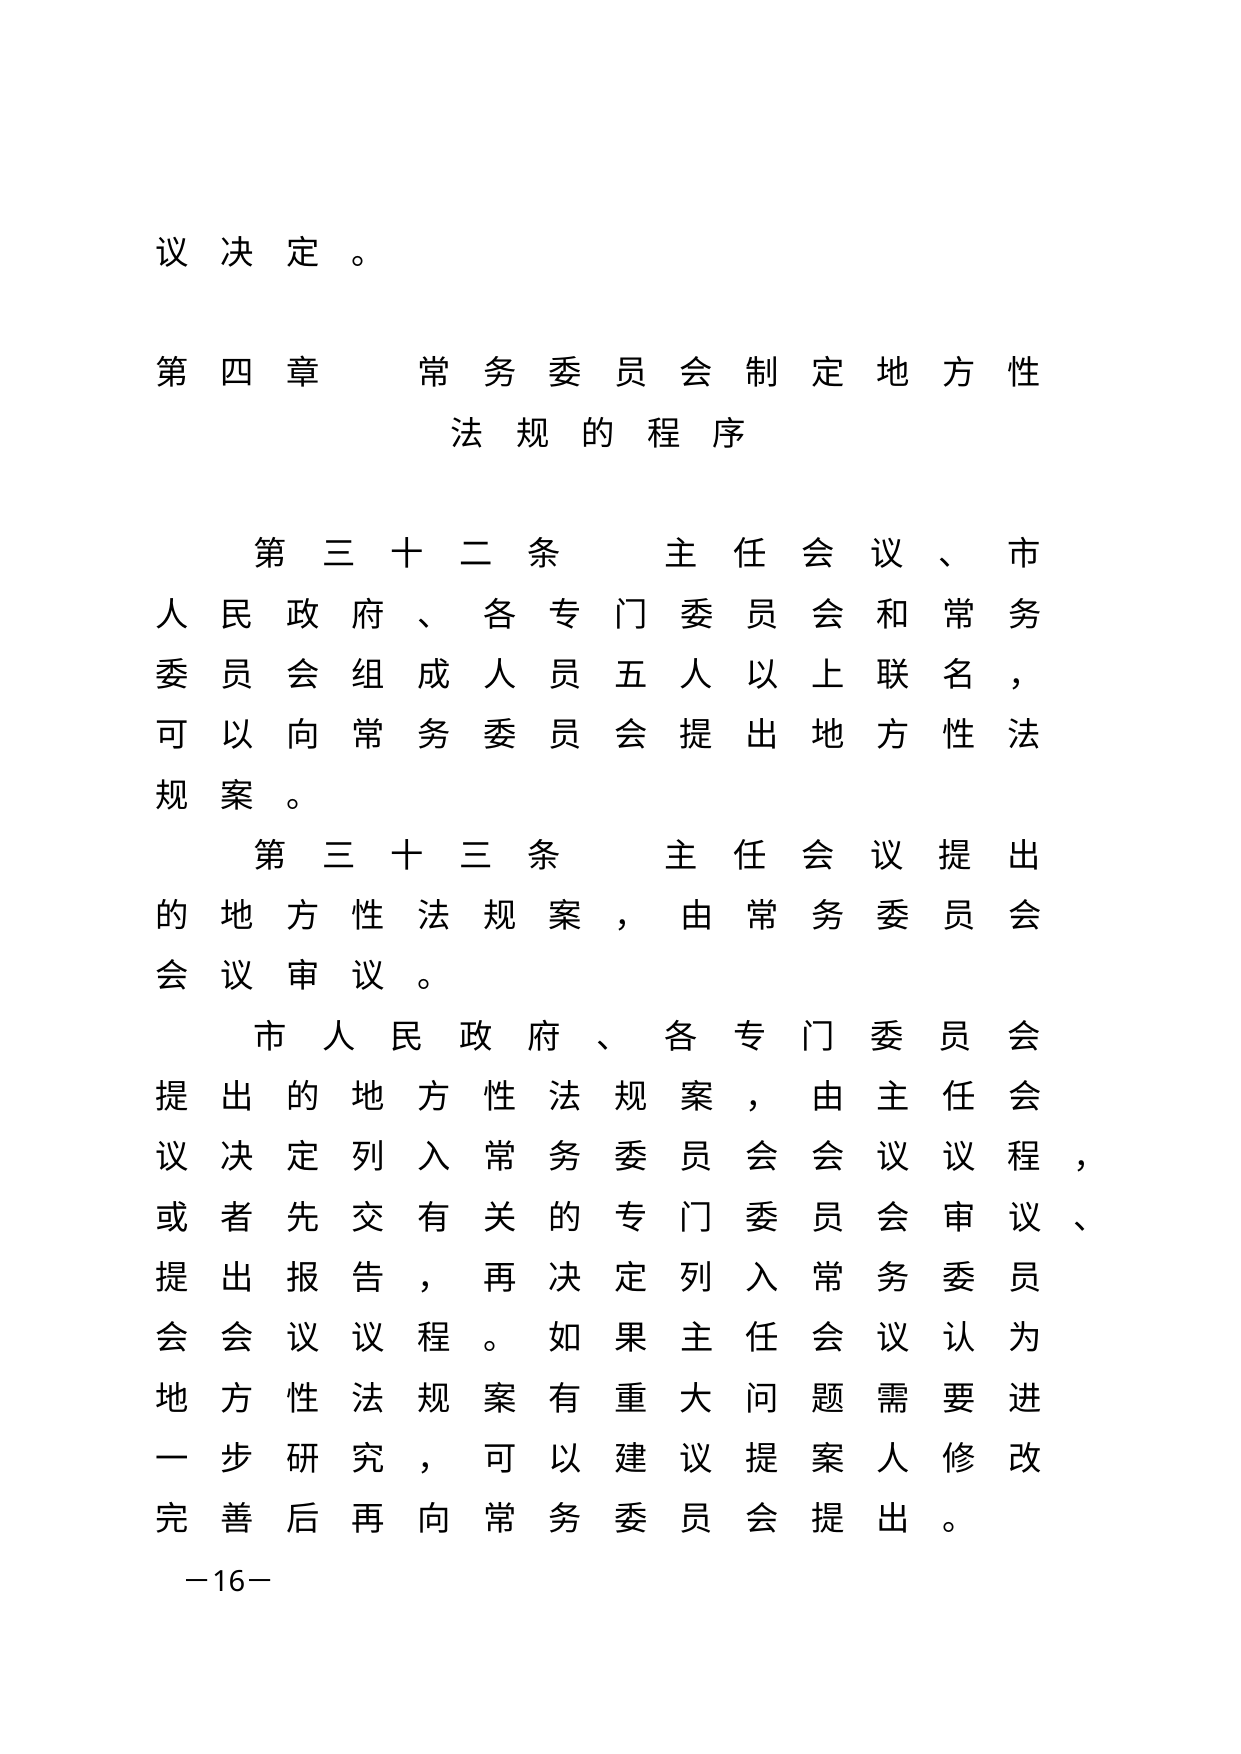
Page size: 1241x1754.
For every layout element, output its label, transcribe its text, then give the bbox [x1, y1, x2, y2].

text 市人民政府、各专门委员会提出的地方性法规案，由主任会议决定列入常务委员会会议议程，或者先交有关的专门委员会审议、提出报告，再决定列入常务委员会会议议程。如果主任会议认为地方性法规案有重大问题需要进一步研究，可以建议提案人修改完善后再向常务委员会提出。 [155, 1003, 1073, 1546]
text 第四章 常务委员会制定地方性法规的程序 [155, 340, 1073, 461]
text 第三十二条 主任会议、市人民政府、各专门委员会和常务委员会组成人员五人以上联名，可以向常务委员会提出地方性法规案。 [155, 521, 1073, 823]
text 第三十三条 主任会议提出的地方性法规案，由常务委员会会议审议。 [155, 823, 1073, 1003]
text 第三十一条 地方性法规案在审议中有重大问题需要进一步研究的，经主席团提出，由大会全体会议决定，可以授权常务委员会根据代表的意见进一步审议，作出决定，并将决定情况向市人民代表大会下次会议报告；也可以授权常务委员会根据代表的意见进一步审议，提出修改方案，提请市人民代表大会下次会议审议决定。 [155, 219, 1073, 280]
